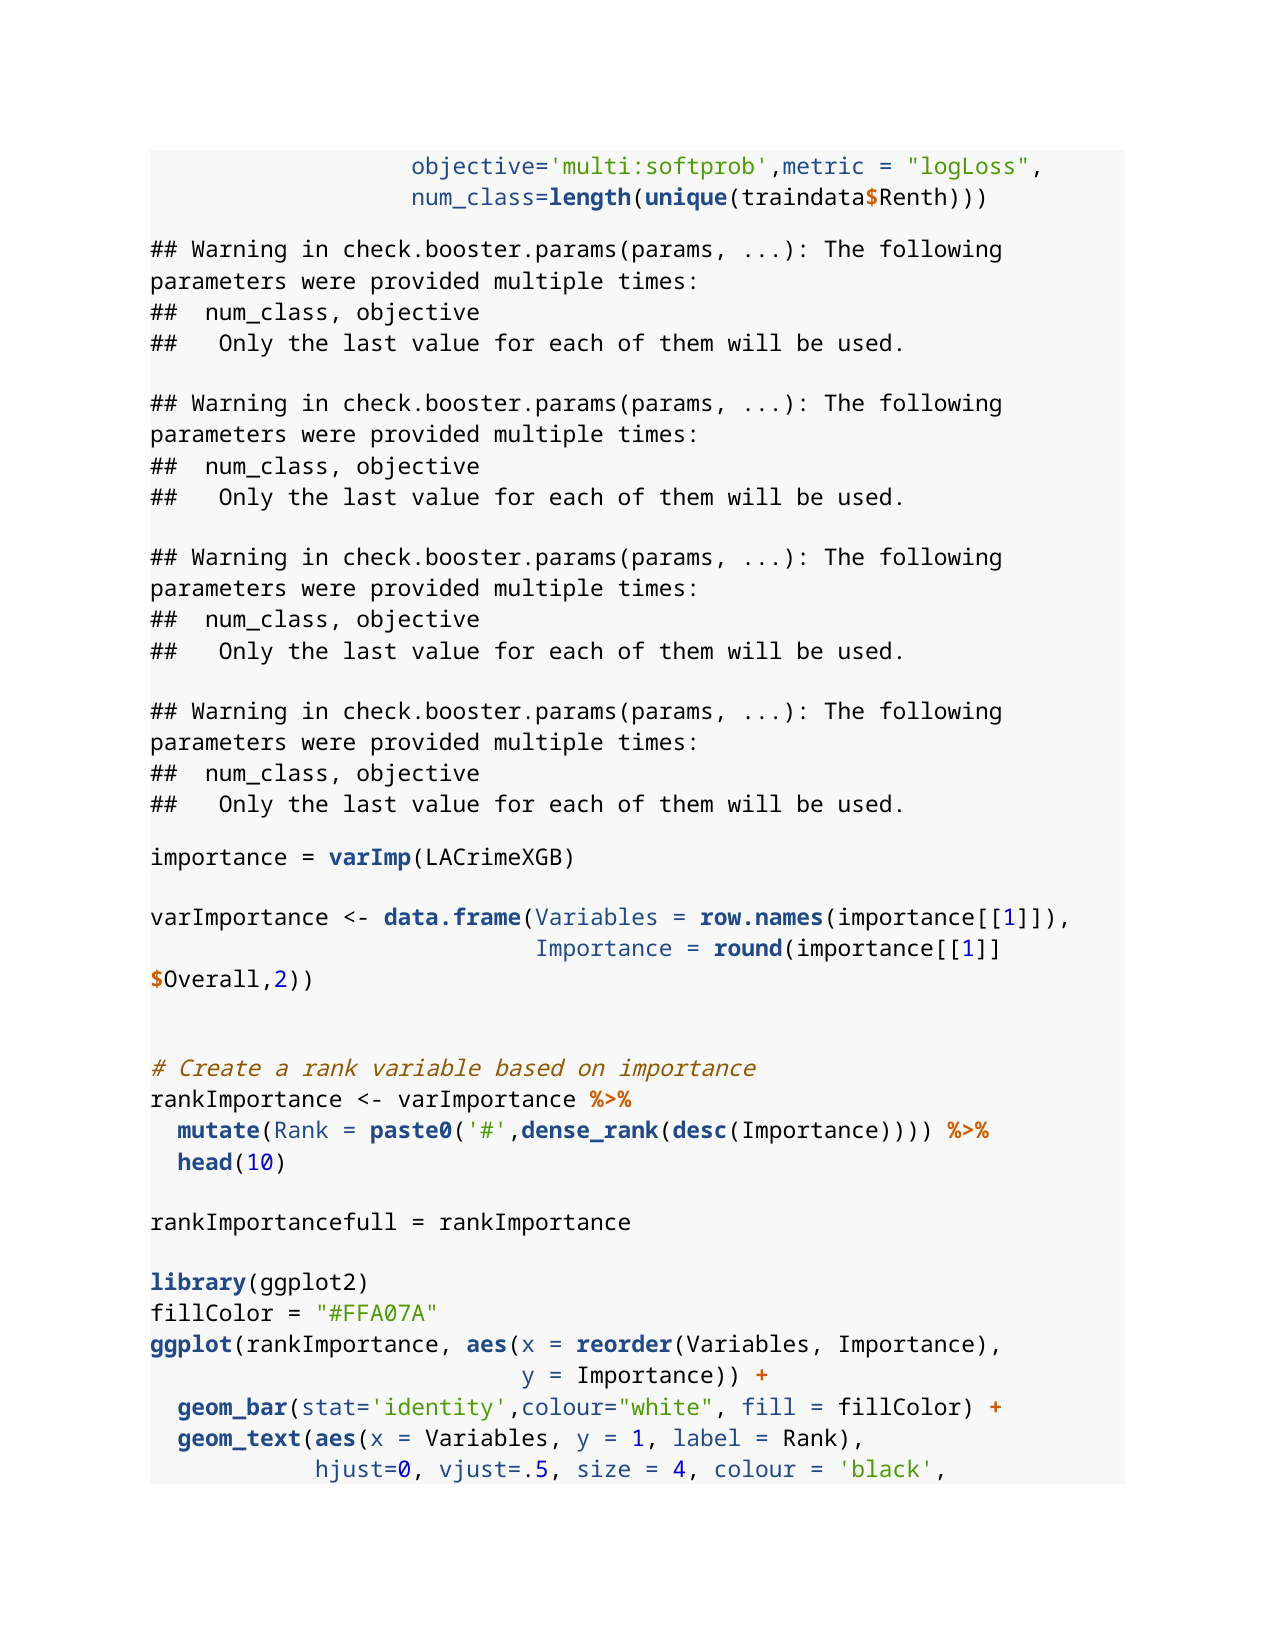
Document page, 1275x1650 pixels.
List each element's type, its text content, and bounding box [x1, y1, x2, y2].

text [150, 840, 1125, 1484]
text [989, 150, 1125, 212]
text ## Warning in check.booster.params(params, ...): The following parameters were provided multiple times: ## num_class, objective ## Only the last value for each of them will be used. ## Warning in check.booster.params(params, ...): The following parameters were provided multiple times: ## num_class, objective ## Only the last value for each of them will be used. ## Warning in check.booster.params(params, ...): The following parameters were provided multiple times: ## num_class, objective ## Only the last value for each of them will be used. ## Warning in check.booster.params(params, ...): The following parameters were provided multiple times: ## num_class, objective ## Only the last value for each of them will be used. [150, 233, 1125, 819]
